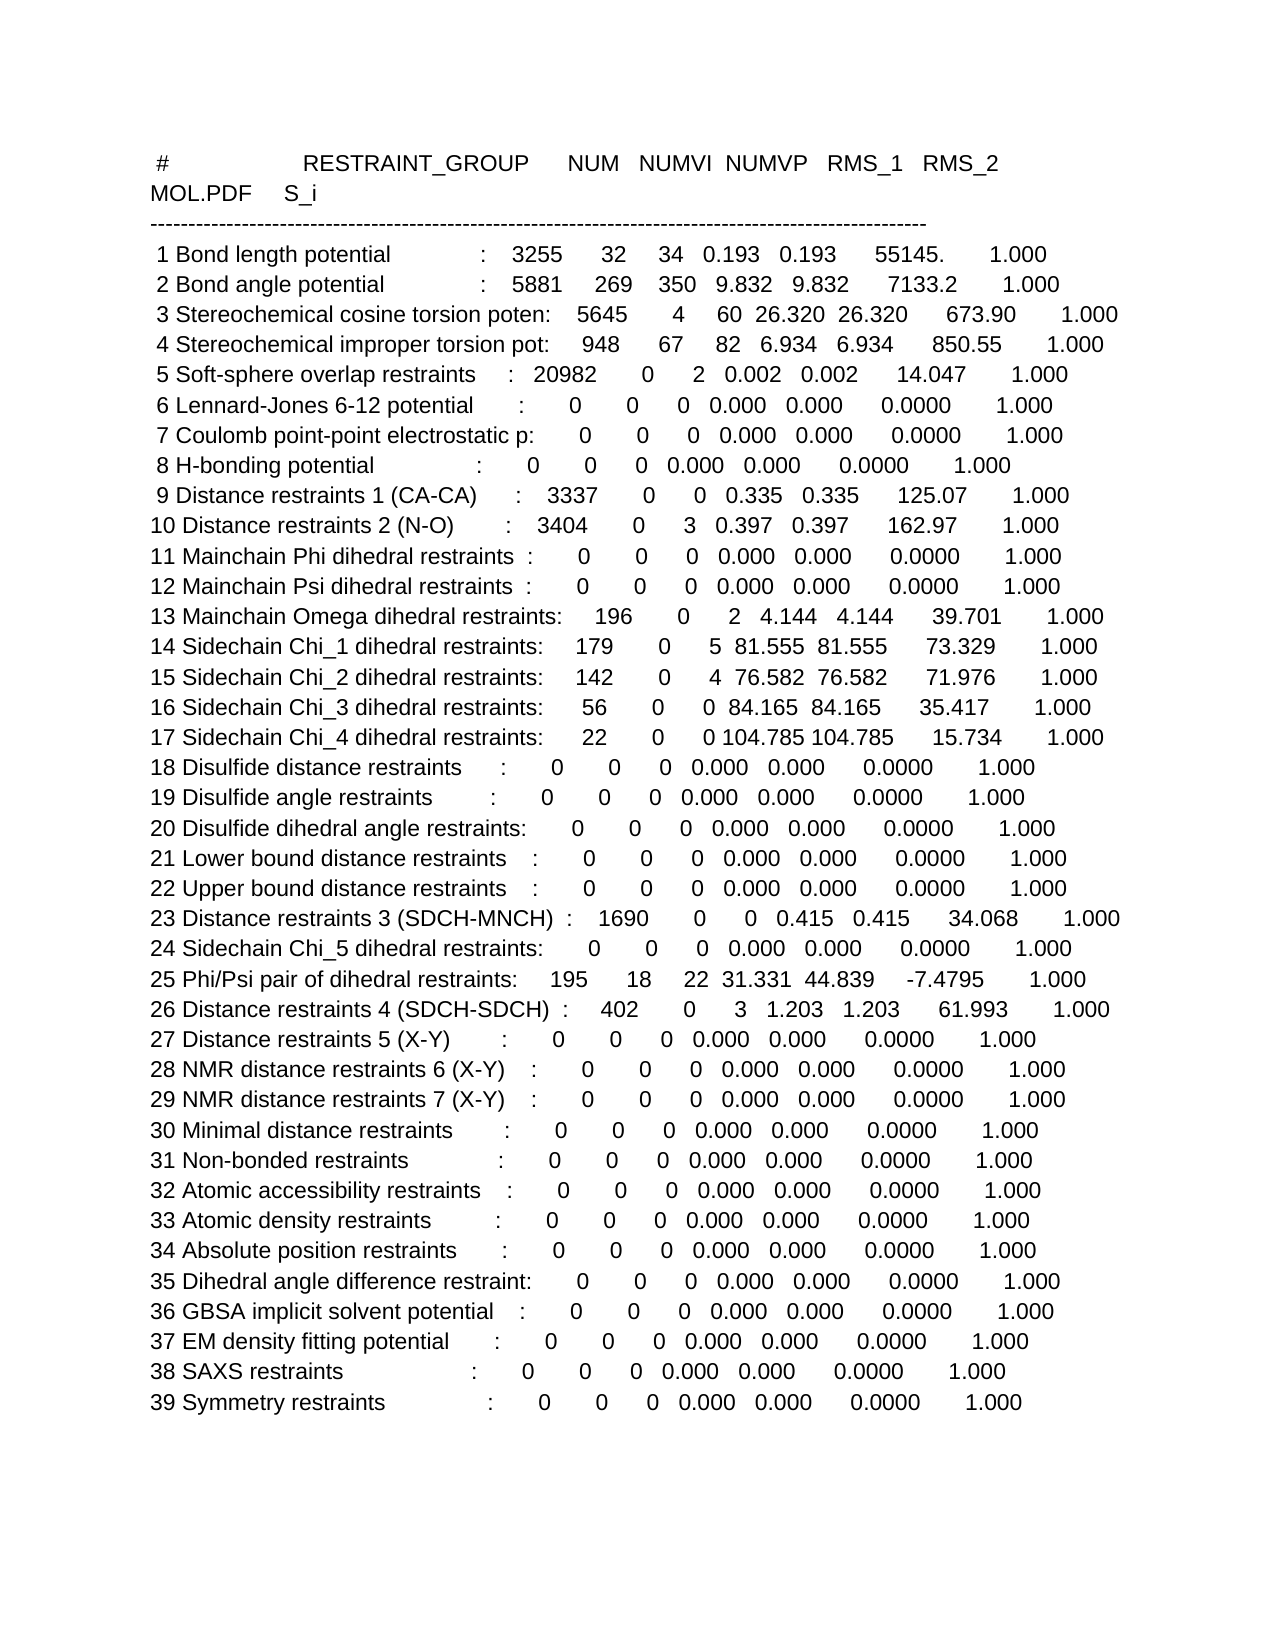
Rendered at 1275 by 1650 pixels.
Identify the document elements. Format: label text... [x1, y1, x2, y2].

text 36 GBSA implicit solvent potential : 0 0 0 0.000 0.000 0.0000 1.000 [150, 1298, 1125, 1324]
text 4 Stereochemical improper torsion pot: 948 67 82 6.934 6.934 850.55 1.000 [150, 331, 1125, 358]
text 38 SAXS restraints : 0 0 0 0.000 0.000 0.0000 1.000 [150, 1358, 1125, 1385]
text 35 Dihedral angle difference restraint: 0 0 0 0.000 0.000 0.0000 1.000 [150, 1268, 1125, 1294]
text 27 Distance restraints 5 (X-Y) : 0 0 0 0.000 0.000 0.0000 1.000 [150, 1026, 1125, 1052]
text 37 EM density fitting potential : 0 0 0 0.000 0.000 0.0000 1.000 [150, 1328, 1125, 1354]
text 18 Disulfide distance restraints : 0 0 0 0.000 0.000 0.0000 1.000 [150, 754, 1125, 781]
text ------------------------------------------------------------------------------------------------------ [150, 210, 1125, 237]
text 20 Disulfide dihedral angle restraints: 0 0 0 0.000 0.000 0.0000 1.000 [150, 814, 1125, 841]
text 32 Atomic accessibility restraints : 0 0 0 0.000 0.000 0.0000 1.000 [150, 1177, 1125, 1203]
text 30 Minimal distance restraints : 0 0 0 0.000 0.000 0.0000 1.000 [150, 1117, 1125, 1143]
text 9 Distance restraints 1 (CA-CA) : 3337 0 0 0.335 0.335 125.07 1.000 [150, 482, 1125, 509]
text 6 Lennard-Jones 6-12 potential : 0 0 0 0.000 0.000 0.0000 1.000 [150, 392, 1125, 418]
text 13 Mainchain Omega dihedral restraints: 196 0 2 4.144 4.144 39.701 1.000 [150, 603, 1125, 629]
text 5 Soft-sphere overlap restraints : 20982 0 2 0.002 0.002 14.047 1.000 [150, 361, 1125, 388]
text 34 Absolute position restraints : 0 0 0 0.000 0.000 0.0000 1.000 [150, 1237, 1125, 1264]
text 14 Sidechain Chi_1 dihedral restraints: 179 0 5 81.555 81.555 73.329 1.000 [150, 633, 1125, 660]
text 25 Phi/Psi pair of dihedral restraints: 195 18 22 31.331 44.839 -7.4795 1.000 [150, 966, 1125, 992]
text 24 Sidechain Chi_5 dihedral restraints: 0 0 0 0.000 0.000 0.0000 1.000 [150, 935, 1125, 962]
text 15 Sidechain Chi_2 dihedral restraints: 142 0 4 76.582 76.582 71.976 1.000 [150, 663, 1125, 690]
text 31 Non-bonded restraints : 0 0 0 0.000 0.000 0.0000 1.000 [150, 1147, 1125, 1173]
text 22 Upper bound distance restraints : 0 0 0 0.000 0.000 0.0000 1.000 [150, 875, 1125, 901]
text 1 Bond length potential : 3255 32 34 0.193 0.193 55145. 1.000 [150, 241, 1125, 267]
text 29 NMR distance restraints 7 (X-Y) : 0 0 0 0.000 0.000 0.0000 1.000 [150, 1086, 1125, 1113]
text 23 Distance restraints 3 (SDCH-MNCH) : 1690 0 0 0.415 0.415 34.068 1.000 [150, 905, 1125, 932]
text 19 Disulfide angle restraints : 0 0 0 0.000 0.000 0.0000 1.000 [150, 784, 1125, 811]
text 8 H-bonding potential : 0 0 0 0.000 0.000 0.0000 1.000 [150, 452, 1125, 478]
text 39 Symmetry restraints : 0 0 0 0.000 0.000 0.0000 1.000 [150, 1388, 1125, 1415]
text 2 Bond angle potential : 5881 269 350 9.832 9.832 7133.2 1.000 [150, 271, 1125, 297]
text 17 Sidechain Chi_4 dihedral restraints: 22 0 0 104.785 104.785 15.734 1.000 [150, 724, 1125, 750]
text 21 Lower bound distance restraints : 0 0 0 0.000 0.000 0.0000 1.000 [150, 845, 1125, 871]
text 12 Mainchain Psi dihedral restraints : 0 0 0 0.000 0.000 0.0000 1.000 [150, 573, 1125, 599]
text 3 Stereochemical cosine torsion poten: 5645 4 60 26.320 26.320 673.90 1.000 [150, 301, 1125, 327]
text 7 Coulomb point-point electrostatic p: 0 0 0 0.000 0.000 0.0000 1.000 [150, 422, 1125, 448]
text 28 NMR distance restraints 6 (X-Y) : 0 0 0 0.000 0.000 0.0000 1.000 [150, 1056, 1125, 1083]
text 11 Mainchain Phi dihedral restraints : 0 0 0 0.000 0.000 0.0000 1.000 [150, 543, 1125, 569]
text 33 Atomic density restraints : 0 0 0 0.000 0.000 0.0000 1.000 [150, 1207, 1125, 1234]
text 10 Distance restraints 2 (N-O) : 3404 0 3 0.397 0.397 162.97 1.000 [150, 512, 1125, 539]
text 26 Distance restraints 4 (SDCH-SDCH) : 402 0 3 1.203 1.203 61.993 1.000 [150, 996, 1125, 1022]
text 16 Sidechain Chi_3 dihedral restraints: 56 0 0 84.165 84.165 35.417 1.000 [150, 694, 1125, 720]
text # RESTRAINT_GROUP NUM NUMVI NUMVP RMS_1 RMS_2 MOL.PDF S_i [150, 150, 1125, 207]
